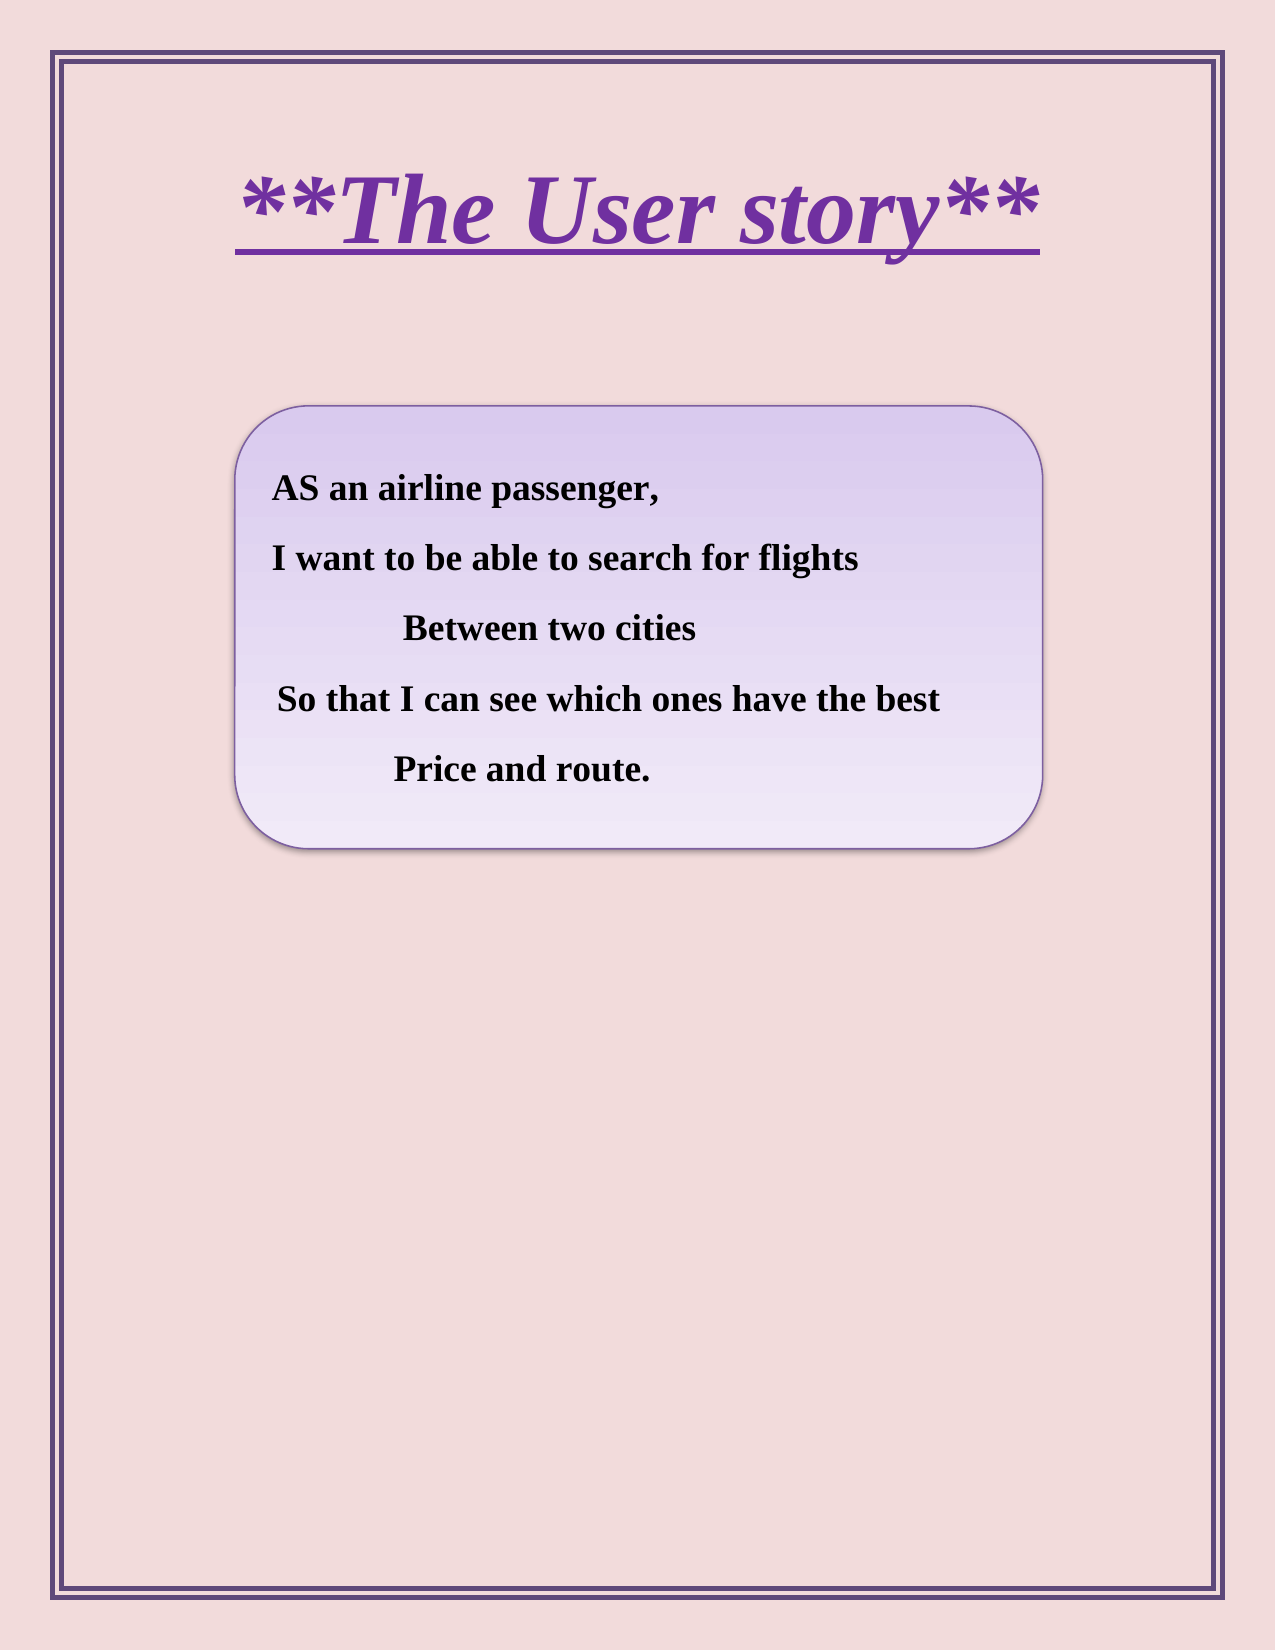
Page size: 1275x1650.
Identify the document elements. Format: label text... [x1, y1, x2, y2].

text **The User story** [187, 150, 1087, 265]
